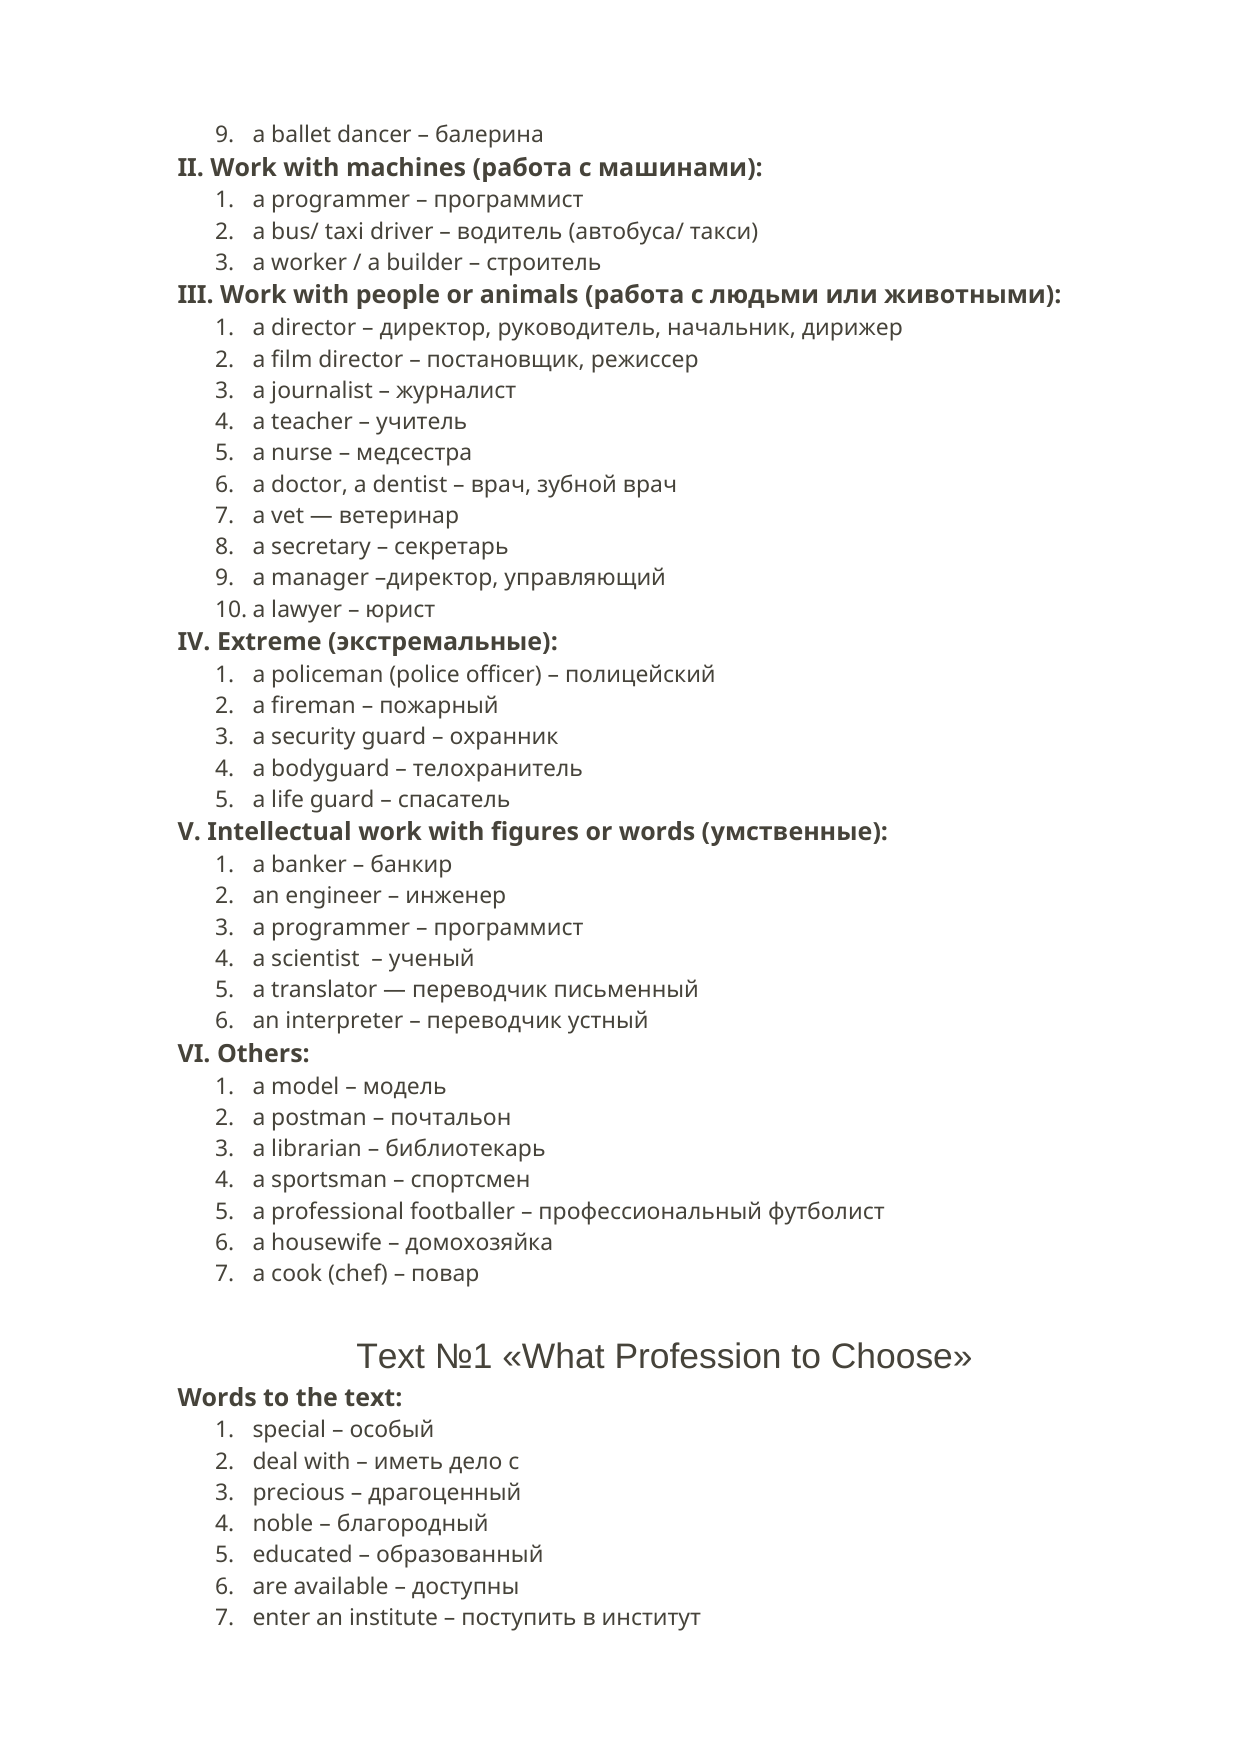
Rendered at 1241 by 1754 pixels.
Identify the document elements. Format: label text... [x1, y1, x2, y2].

list a sportsman – спортсмен [215, 1163, 1152, 1195]
list a film director – постановщик, режиссер [215, 342, 1152, 374]
list deal with – иметь дело с [215, 1444, 1152, 1476]
list a housewife – домохозяйка [215, 1226, 1152, 1257]
list a professional footballer – профессиональный футболист [215, 1195, 1152, 1226]
text III. Work with people or animals (работа с людьми или животными): [177, 277, 1152, 311]
list are available – доступны [215, 1569, 1152, 1601]
text VI. Others: [177, 1036, 1152, 1070]
list a doctor, a dentist – врач, зубной врач [215, 467, 1152, 499]
list a translator — переводчик письменный [215, 973, 1152, 1004]
list a librarian – библиотекарь [215, 1132, 1152, 1163]
list a nurse – медсестра [215, 436, 1152, 467]
list a policeman (police officer) – полицейский [215, 658, 1152, 689]
list a bus/ taxi driver – водитель (автобуса/ такси) [215, 215, 1152, 246]
list a worker / a builder – строитель [215, 246, 1152, 277]
list an interpreter – переводчик устный [215, 1004, 1152, 1036]
list a teacher – учитель [215, 405, 1152, 436]
list a vet — ветеринар [215, 499, 1152, 530]
text V. Intellectual work with figures or words (умственные): [177, 814, 1152, 848]
list a lawyer – юрист [215, 592, 1152, 624]
list a scientist – ученый [215, 942, 1152, 973]
list a postman – почтальон [215, 1101, 1152, 1132]
list a journalist – журналист [215, 374, 1152, 405]
list a ballet dancer – балерина [215, 118, 1152, 149]
list noble – благородный [215, 1507, 1152, 1538]
list enter an institute – поступить в институт [215, 1601, 1152, 1632]
text Words to the text: [177, 1379, 1152, 1413]
list a programmer – программист [215, 911, 1152, 942]
list a manager –директор, управляющий [215, 561, 1152, 592]
list a secretary – секретарь [215, 530, 1152, 561]
list a cook (chef) – повар [215, 1257, 1152, 1288]
list a model – модель [215, 1070, 1152, 1101]
list educated – образованный [215, 1538, 1152, 1569]
text II. Work with machines (работа с машинами): [177, 149, 1152, 183]
list a fireman – пожарный [215, 689, 1152, 720]
list a director – директор, руководитель, начальник, дирижер [215, 311, 1152, 342]
list an engineer – инженер [215, 879, 1152, 911]
list a programmer – программист [215, 183, 1152, 215]
list precious – драгоценный [215, 1476, 1152, 1507]
text IV. Extreme (экстремальные): [177, 624, 1152, 658]
list special – особый [215, 1413, 1152, 1444]
list a life guard – спасатель [215, 783, 1152, 814]
list a banker – банкир [215, 848, 1152, 879]
subtitle Text №1 «What Profession to Choose» [177, 1335, 1152, 1376]
list a security guard – охранник [215, 720, 1152, 752]
list a bodyguard – телохранитель [215, 752, 1152, 783]
